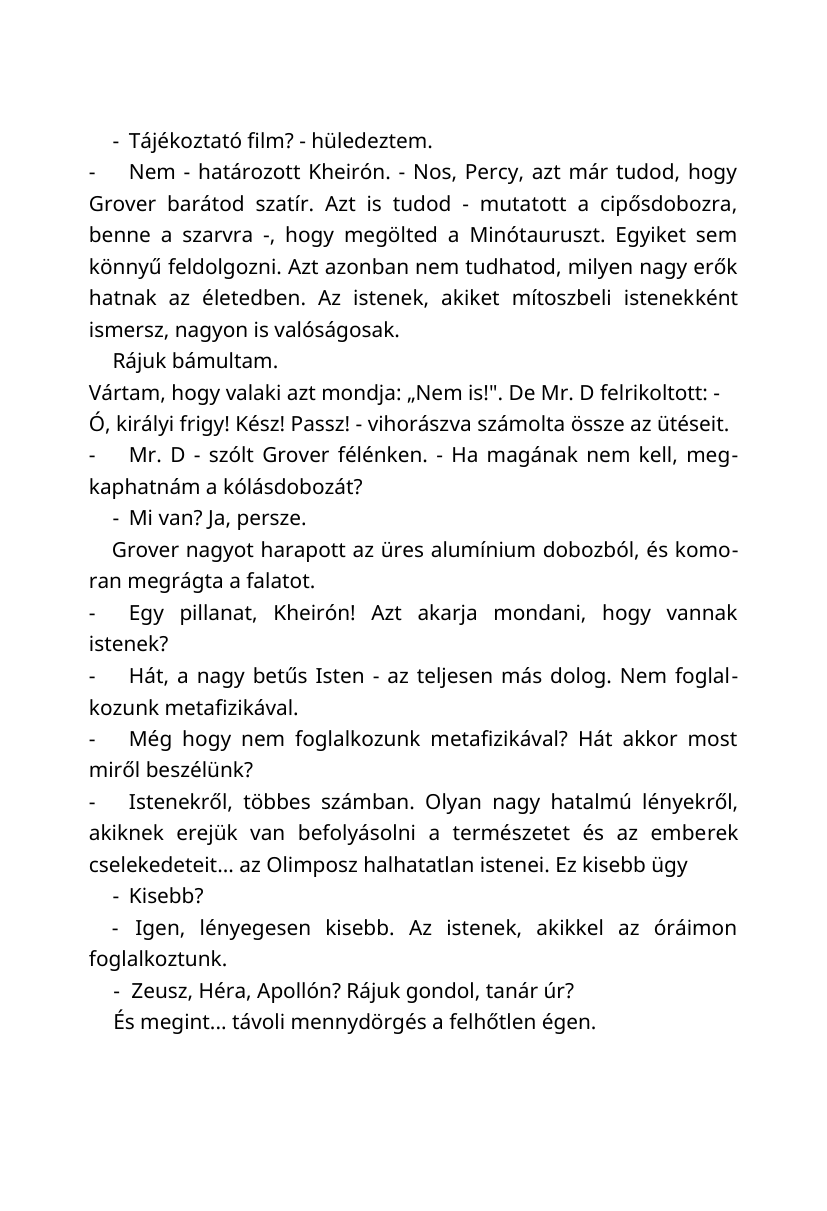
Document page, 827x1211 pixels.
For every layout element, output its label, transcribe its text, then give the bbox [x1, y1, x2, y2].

text Rájuk bámultam. [112, 343, 738, 375]
list Hát, a nagy betűs Isten - az teljesen más dolog. Nem foglalkozunk metafizikával. [89, 658, 738, 721]
text Grover nagyot harapott az üres alumínium dobozból, és komoran megrágta a falatot. [89, 532, 738, 595]
list Mr. D - szólt Grover félénken. - Ha magának nem kell, megkaphatnám a kólásdobozát? [89, 438, 738, 501]
text Vártam, hogy valaki azt mondja: „Nem is!". De Mr. D felrikoltott: - Ó, királyi frigy! Kész! Passz! - vihorászva számolta össze az ütéseit. [89, 375, 738, 438]
text - Igen, lényegesen kisebb. Az istenek, akikkel az óráimon foglalkoztunk. [89, 910, 738, 973]
text És megint... távoli mennydörgés a felhőtlen égen. [113, 1004, 738, 1036]
list Még hogy nem foglalkozunk metafizikával? Hát akkor most miről beszélünk? [89, 721, 738, 784]
list Mi van? Ja, persze. [112, 501, 738, 532]
list Egy pillanat, Kheirón! Azt akarja mondani, hogy vannak istenek? [89, 595, 738, 658]
list Nem - határozott Kheirón. - Nos, Percy, azt már tudod, hogy Grover barátod szatír. Azt is tudod - mutatott a cipősdobozra, benne a szarvra -, hogy megölted a Minótauruszt. Egyiket sem könnyű feldolgozni. Azt azonban nem tudhatod, milyen nagy erők hatnak az életedben. Az istenek, akiket mítoszbeli istenekként ismersz, nagyon is valóságosak. [89, 154, 738, 343]
list Kisebb? [112, 879, 738, 910]
list Istenekről, többes számban. Olyan nagy hatalmú lényekről, akiknek erejük van befolyásolni a természetet és az emberek cselekedeteit... az Olimposz halhatatlan istenei. Ez kisebb ügy [89, 784, 738, 879]
list Tájékoztató film? - hüledeztem. [112, 123, 738, 154]
text - Zeusz, Héra, Apollón? Rájuk gondol, tanár úr? [113, 973, 738, 1004]
